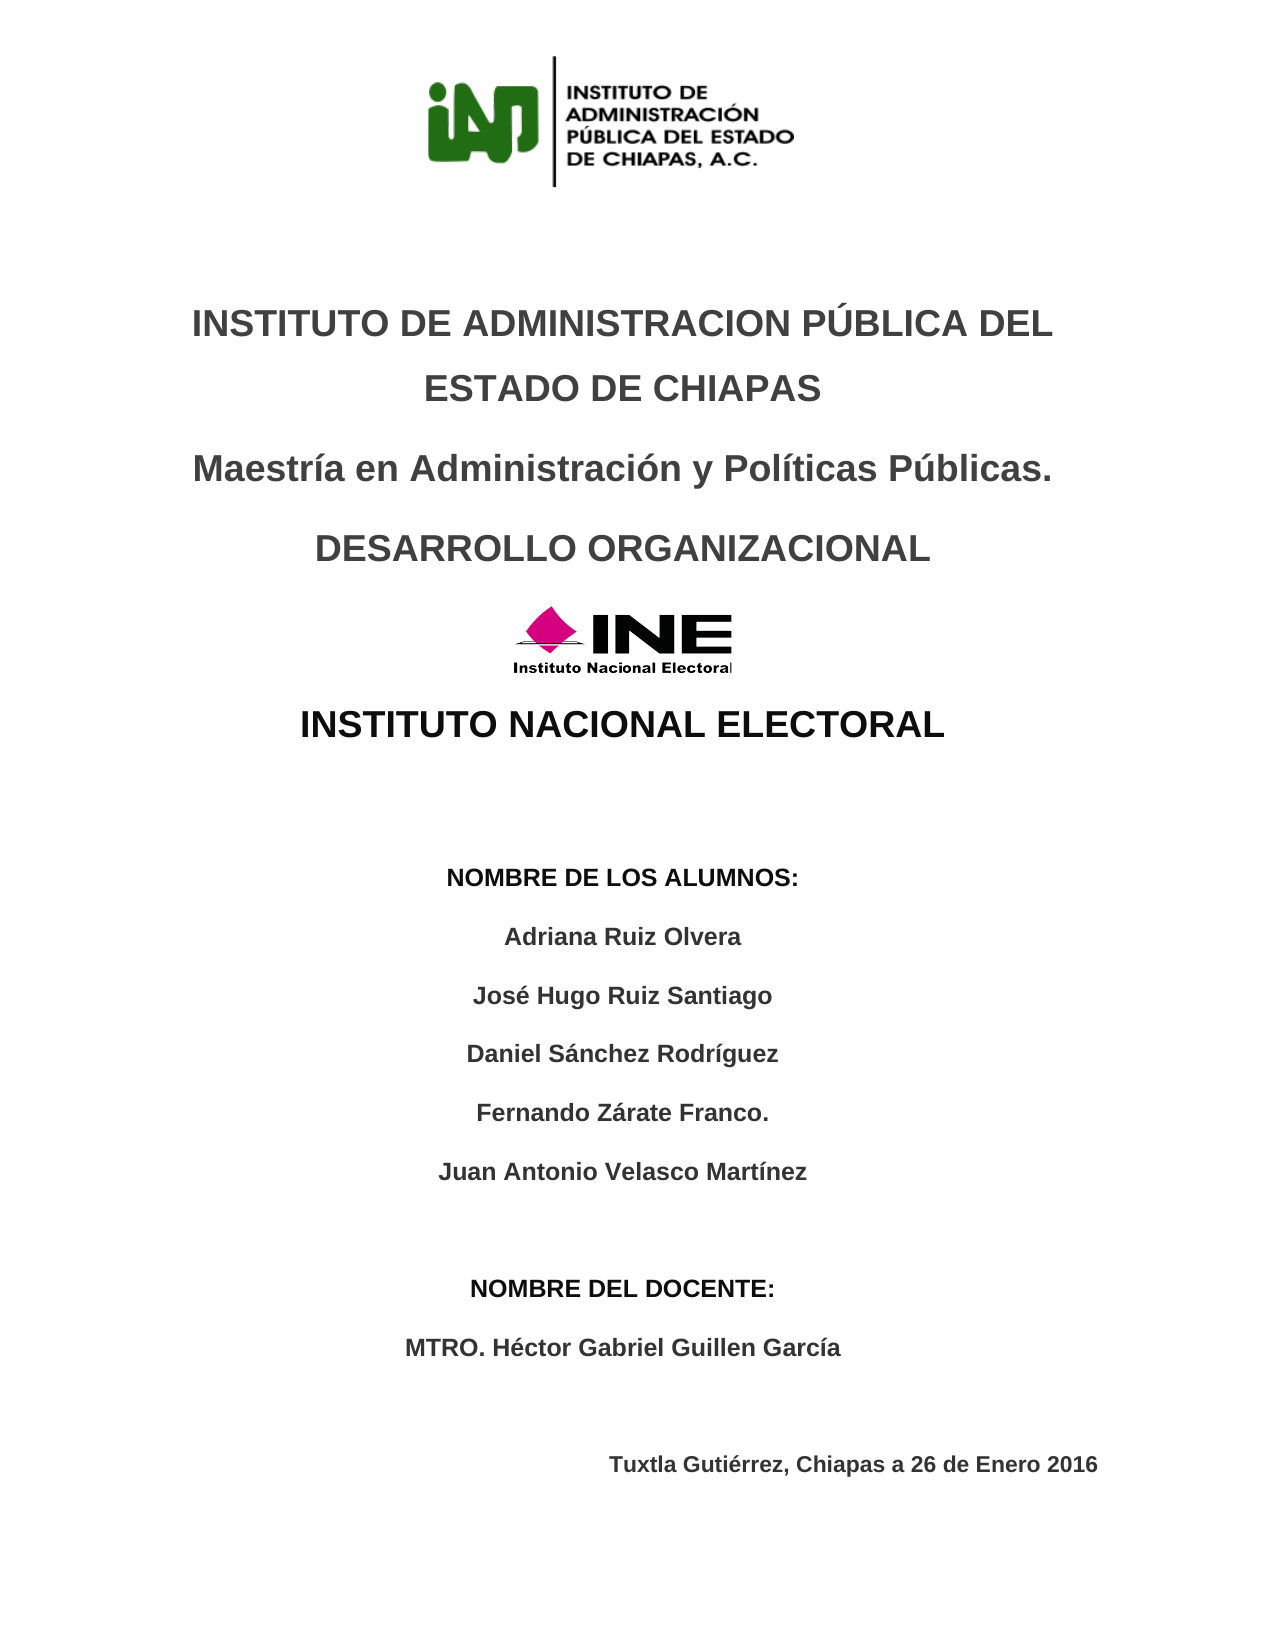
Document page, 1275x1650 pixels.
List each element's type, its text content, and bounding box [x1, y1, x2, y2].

picture [428, 56, 794, 188]
text Fernando Zárate Franco. [148, 1098, 1098, 1127]
text Daniel Sánchez Rodríguez [148, 1039, 1098, 1068]
text Juan Antonio Velasco Martínez [148, 1157, 1098, 1186]
text DESARROLLO ORGANIZACIONAL [148, 527, 1098, 570]
text MTRO. Héctor Gabriel Guillen García [148, 1333, 1098, 1362]
text José Hugo Ruiz Santiago [148, 981, 1098, 1009]
text NOMBRE DEL DOCENTE: [148, 1274, 1098, 1303]
text INSTITUTO DE ADMINISTRACION PÚBLICA DEL ESTADO DE CHIAPAS [148, 301, 1098, 409]
text Adriana Ruiz Olvera [148, 922, 1098, 951]
text Maestría en Administración y Políticas Públicas. [148, 446, 1098, 489]
text Tuxtla Gutiérrez, Chiapas a 26 de Enero 2016 [148, 1451, 1098, 1477]
picture [514, 606, 732, 673]
text NOMBRE DE LOS ALUMNOS: [148, 863, 1098, 892]
text INSTITUTO NACIONAL ELECTORAL [148, 703, 1098, 746]
